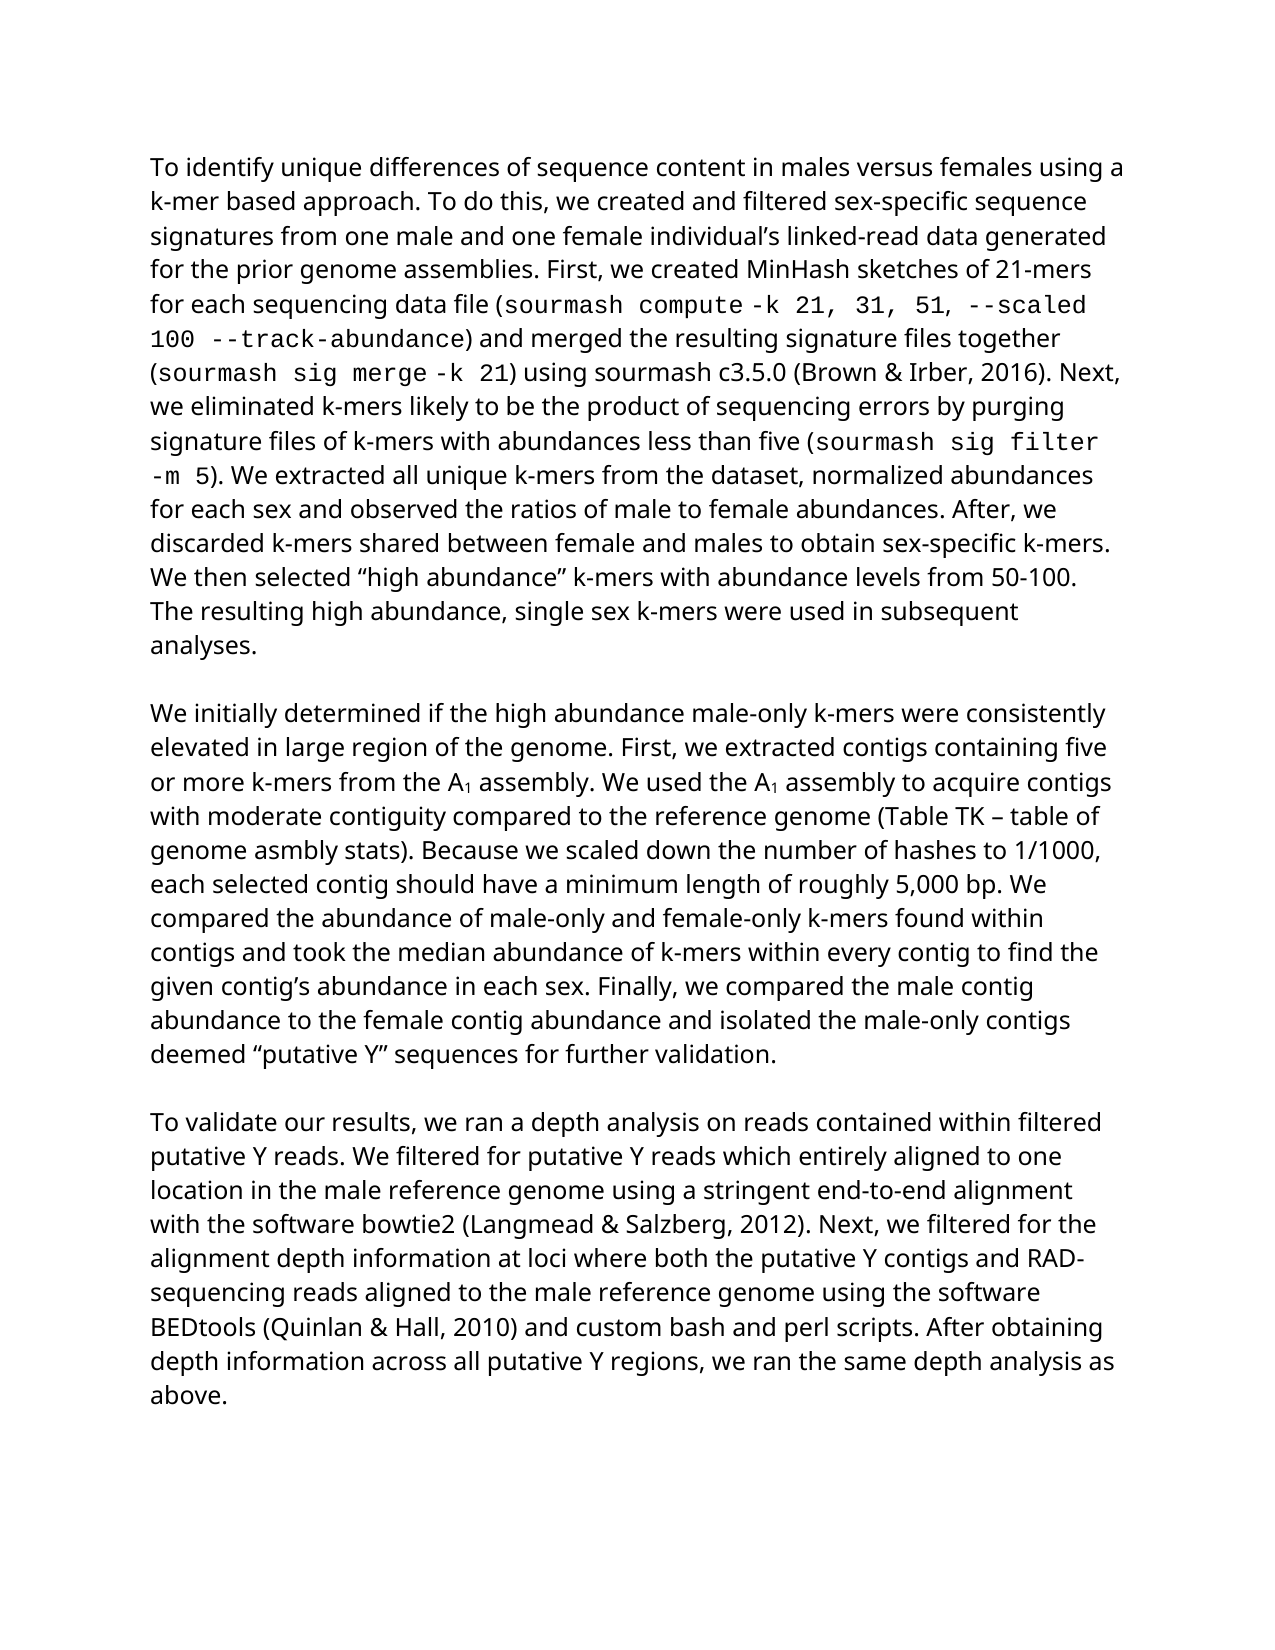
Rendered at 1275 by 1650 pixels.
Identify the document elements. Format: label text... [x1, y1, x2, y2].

text To validate our results, we ran a depth analysis on reads contained within filtered putative Y reads. We filtered for putative Y reads which entirely aligned to one location in the male reference genome using a stringent end-to-end alignment with the software bowtie2 (Langmead & Salzberg, 2012). Next, we filtered for the alignment depth information at loci where both the putative Y contigs and RAD-sequencing reads aligned to the male reference genome using the software BEDtools (Quinlan & Hall, 2010) and custom bash and perl scripts. After obtaining depth information across all putative Y regions, we ran the same depth analysis as above. [150, 1105, 1125, 1411]
text To identify unique differences of sequence content in males versus females using a k-mer based approach. To do this, we created and filtered sex-specific sequence signatures from one male and one female individual’s linked-read data generated for the prior genome assemblies. First, we created MinHash sketches of 21-mers for each sequencing data file (sourmash compute -k 21, 31, 51, --scaled 100 --track-abundance) and merged the resulting signature files together (sourmash sig merge -k 21) using sourmash c3.5.0 (Brown & Irber, 2016). Next, we eliminated k-mers likely to be the product of sequencing errors by purging signature files of k-mers with abundances less than five (sourmash sig filter -m 5). We extracted all unique k-mers from the dataset, normalized abundances for each sex and observed the ratios of male to female abundances. After, we discarded k-mers shared between female and males to obtain sex-specific k-mers. We then selected “high abundance” k-mers with abundance levels from 50-100. The resulting high abundance, single sex k-mers were used in subsequent analyses. [150, 150, 1125, 662]
text We initially determined if the high abundance male-only k-mers were consistently elevated in large region of the genome. First, we extracted contigs containing five or more k-mers from the A1 assembly. We used the A1 assembly to acquire contigs with moderate contiguity compared to the reference genome (Table TK – table of genome asmbly stats). Because we scaled down the number of hashes to 1/1000, each selected contig should have a minimum length of roughly 5,000 bp. We compared the abundance of male-only and female-only k-mers found within contigs and took the median abundance of k-mers within every contig to find the given contig’s abundance in each sex. Finally, we compared the male contig abundance to the female contig abundance and isolated the male-only contigs deemed “putative Y” sequences for further validation. [150, 696, 1125, 1071]
